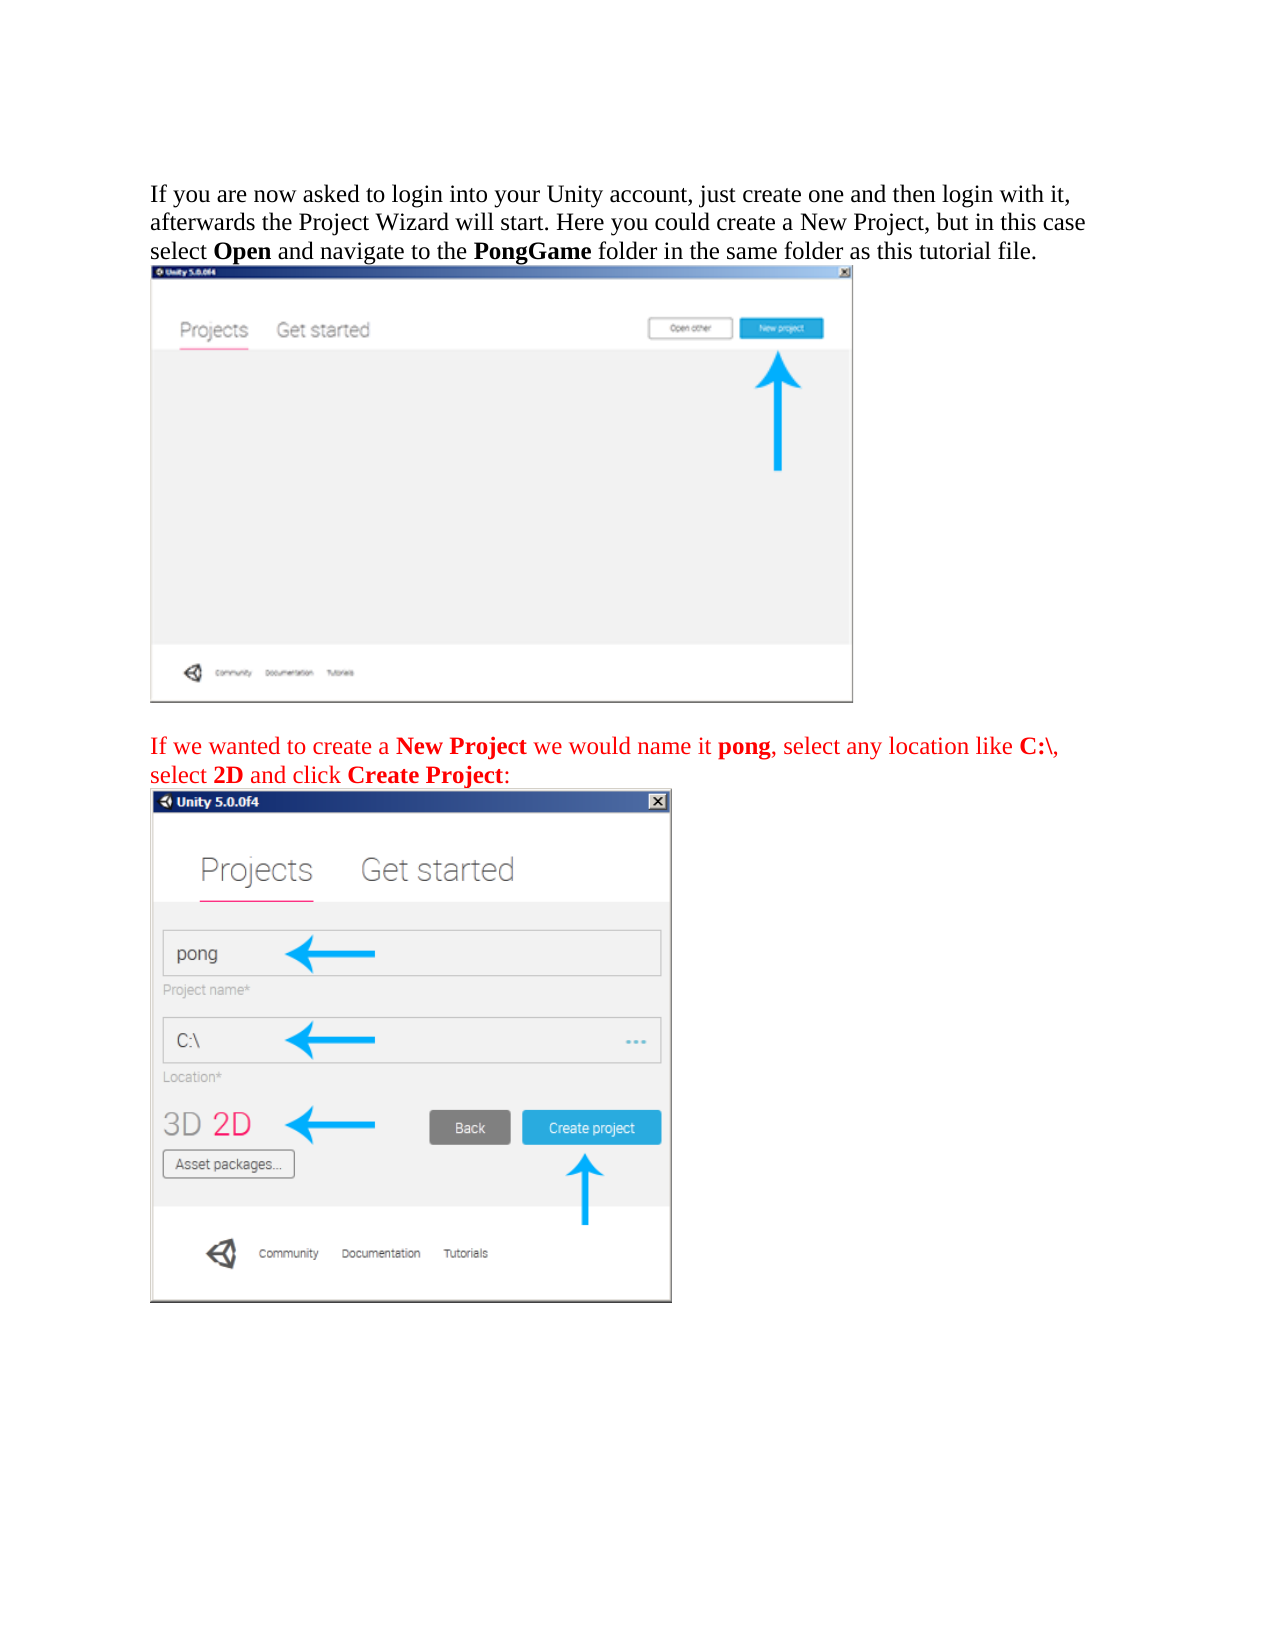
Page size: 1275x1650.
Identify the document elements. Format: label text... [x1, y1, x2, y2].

picture [150, 788, 672, 1303]
picture [150, 265, 854, 703]
